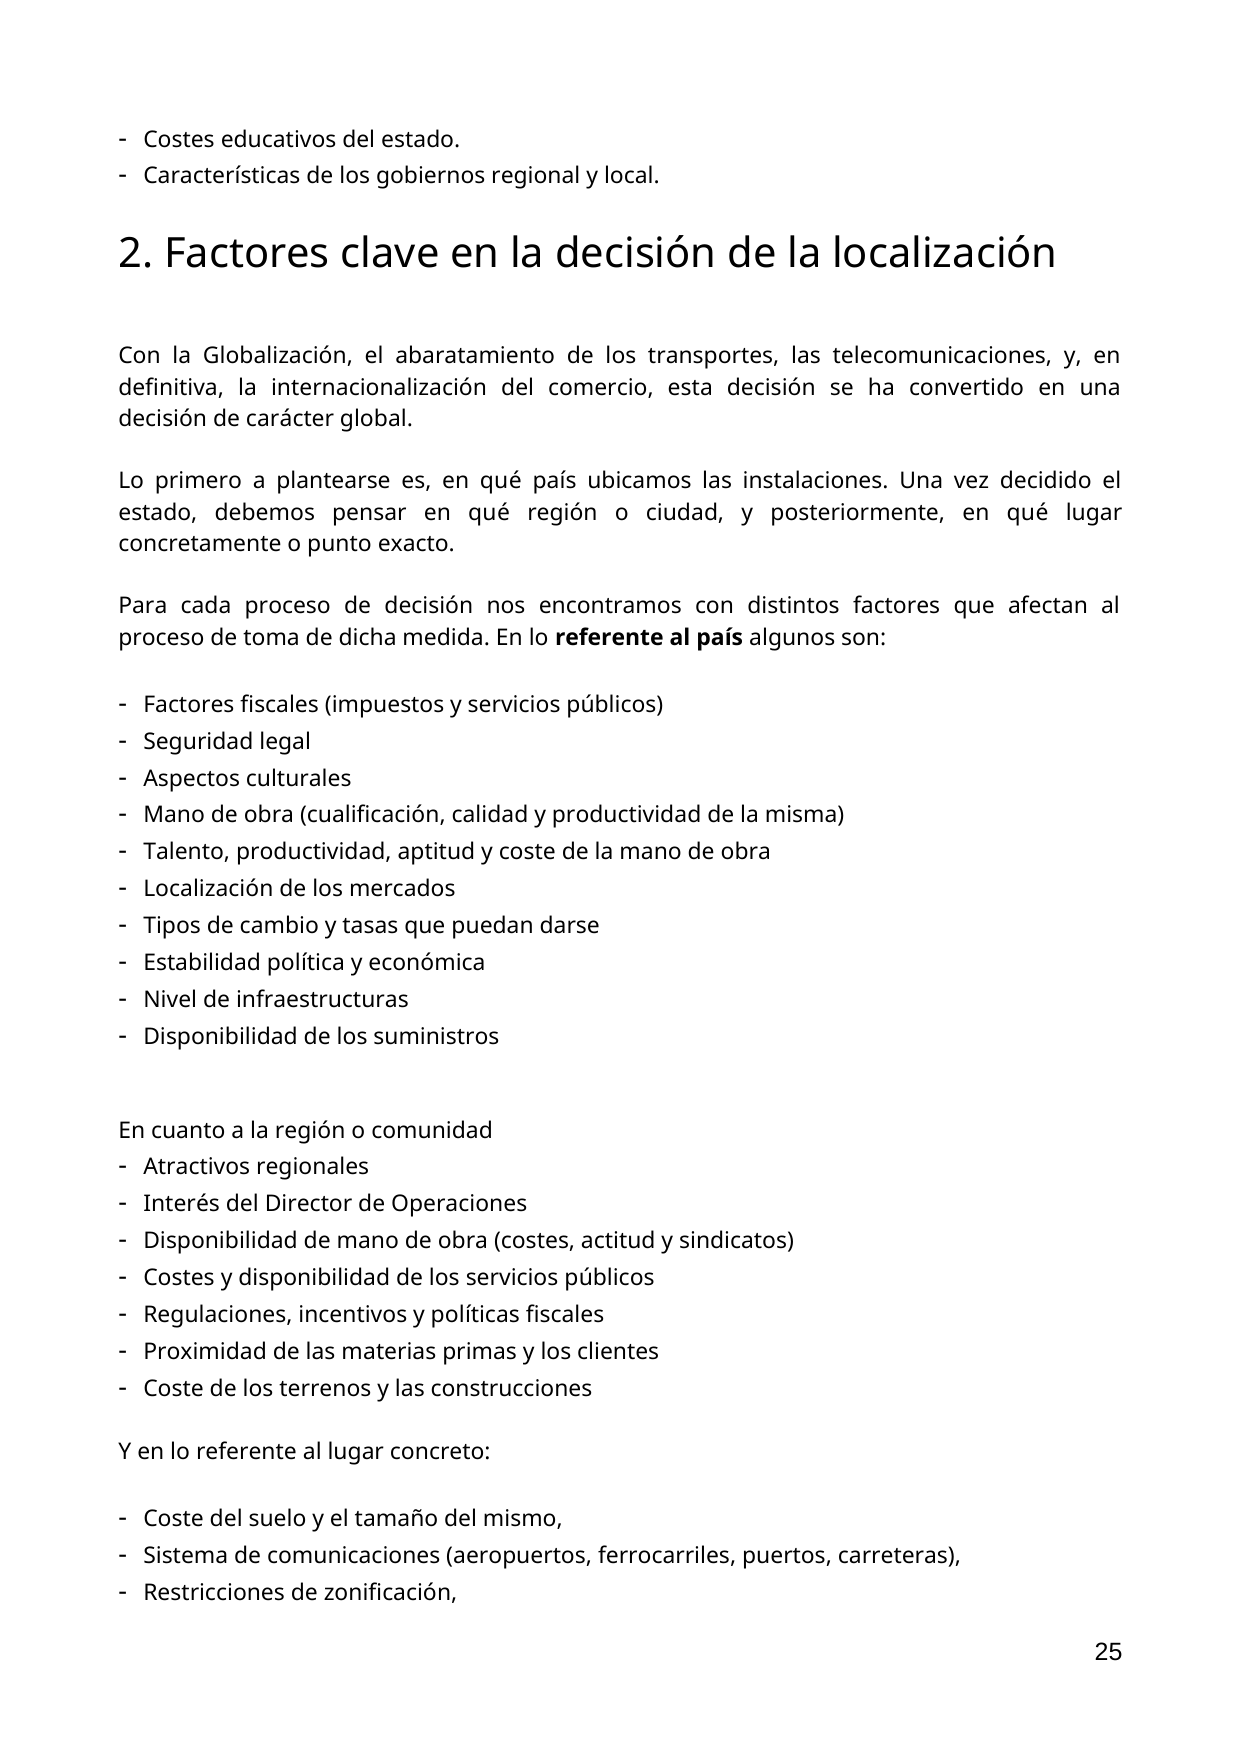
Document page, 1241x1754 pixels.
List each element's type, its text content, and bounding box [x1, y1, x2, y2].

list Sistema de comunicaciones (aeropuertos, ferrocarriles, puertos, carreteras), [118, 1534, 1122, 1571]
list Interés del Director de Operaciones [118, 1183, 1122, 1219]
list Características de los gobiernos regional y local. [118, 155, 1122, 192]
list Localización de los mercados [118, 868, 1122, 904]
list Talento, productividad, aptitud y coste de la mano de obra [118, 831, 1122, 868]
list Aspectos culturales [118, 757, 1122, 794]
list Costes y disponibilidad de los servicios públicos [118, 1256, 1122, 1293]
list Estabilidad política y económica [118, 941, 1122, 978]
list Tipos de cambio y tasas que puedan darse [118, 904, 1122, 941]
list Restricciones de zonificación, [118, 1571, 1122, 1608]
list Costes educativos del estado. [118, 118, 1122, 155]
text En cuanto a la región o comunidad [118, 1114, 1122, 1146]
subtitle 2. Factores clave en la decisión de la localización [118, 223, 1122, 280]
list Mano de obra (cualificación, calidad y productividad de la misma) [118, 794, 1122, 831]
list Nivel de infraestructuras [118, 978, 1122, 1015]
list Coste del suelo y el tamaño del mismo, [118, 1498, 1122, 1534]
list Disponibilidad de mano de obra (costes, actitud y sindicatos) [118, 1219, 1122, 1256]
list Coste de los terrenos y las construcciones [118, 1367, 1122, 1404]
text Para cada proceso de decisión nos encontramos con distintos factores que afectan al proceso de toma de dicha medida. En lo referente al país algunos son: [118, 589, 1122, 652]
list Factores fiscales (impuestos y servicios públicos) [118, 683, 1122, 720]
list Disponibilidad de los suministros [118, 1015, 1122, 1052]
text Y en lo referente al lugar concreto: [118, 1435, 1122, 1466]
list Atractivos regionales [118, 1146, 1122, 1183]
list Regulaciones, incentivos y políticas fiscales [118, 1293, 1122, 1330]
list Seguridad legal [118, 720, 1122, 757]
text Lo primero a plantearse es, en qué país ubicamos las instalaciones. Una vez decidido el estado, debemos pensar en qué región o ciudad, y posteriormente, en qué lugar concretamente o punto exacto. [118, 464, 1122, 558]
text Con la Globalización, el abaratamiento de los transportes, las telecomunicaciones, y, en definitiva, la internacionalización del comercio, esta decisión se ha convertido en una decisión de carácter global. [118, 339, 1122, 433]
list Proximidad de las materias primas y los clientes [118, 1330, 1122, 1367]
